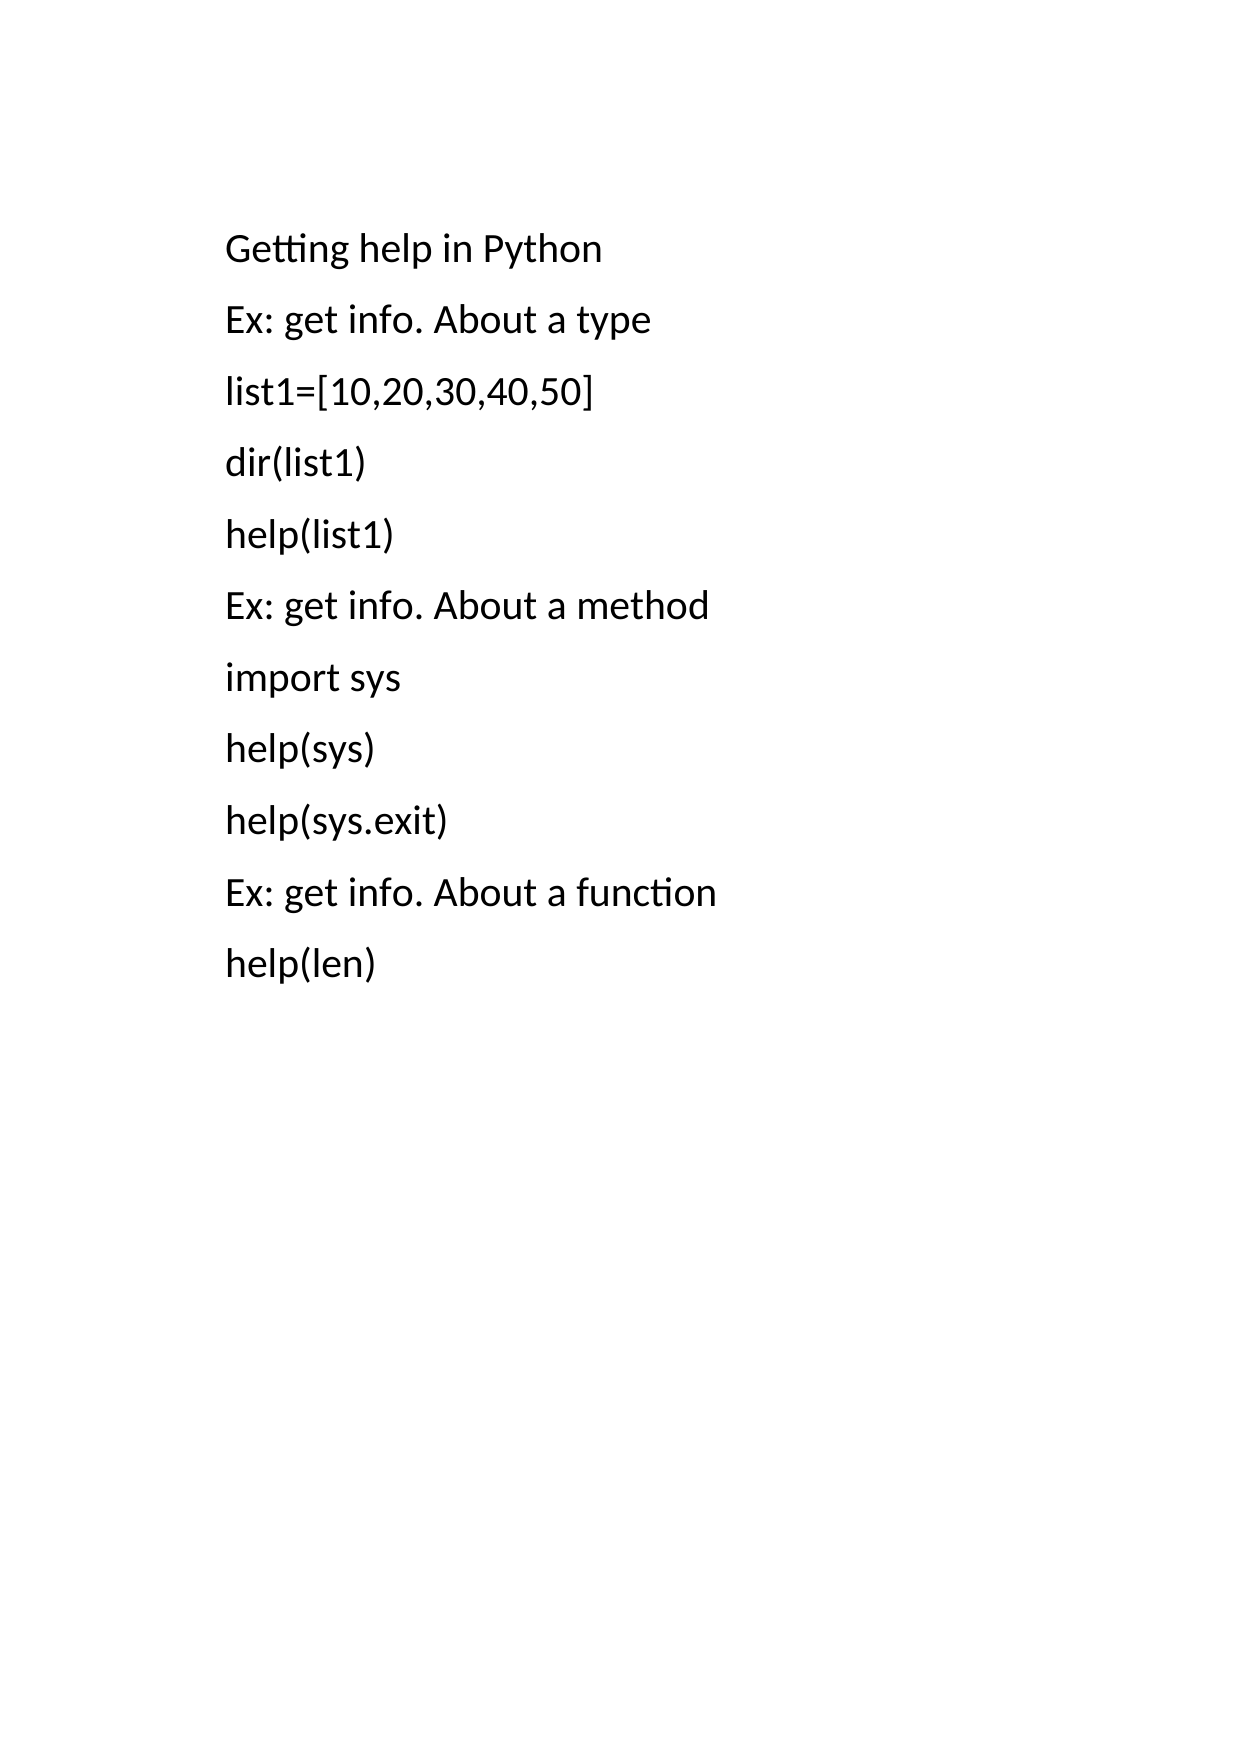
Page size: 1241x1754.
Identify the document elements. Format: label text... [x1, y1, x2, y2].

text Ex: get info. About a function [225, 866, 1090, 916]
text Getting help in Python [225, 222, 1090, 272]
text Ex: get info. About a type [225, 293, 1090, 344]
text help(sys.exit) [225, 794, 1090, 845]
text help(len) [225, 937, 1090, 988]
text help(sys) [225, 722, 1090, 773]
text dir(list1) [225, 436, 1090, 487]
text Ex: get info. About a method [225, 579, 1090, 630]
text import sys [225, 651, 1090, 702]
text list1=[10,20,30,40,50] [225, 365, 1090, 416]
text help(list1) [225, 508, 1090, 559]
